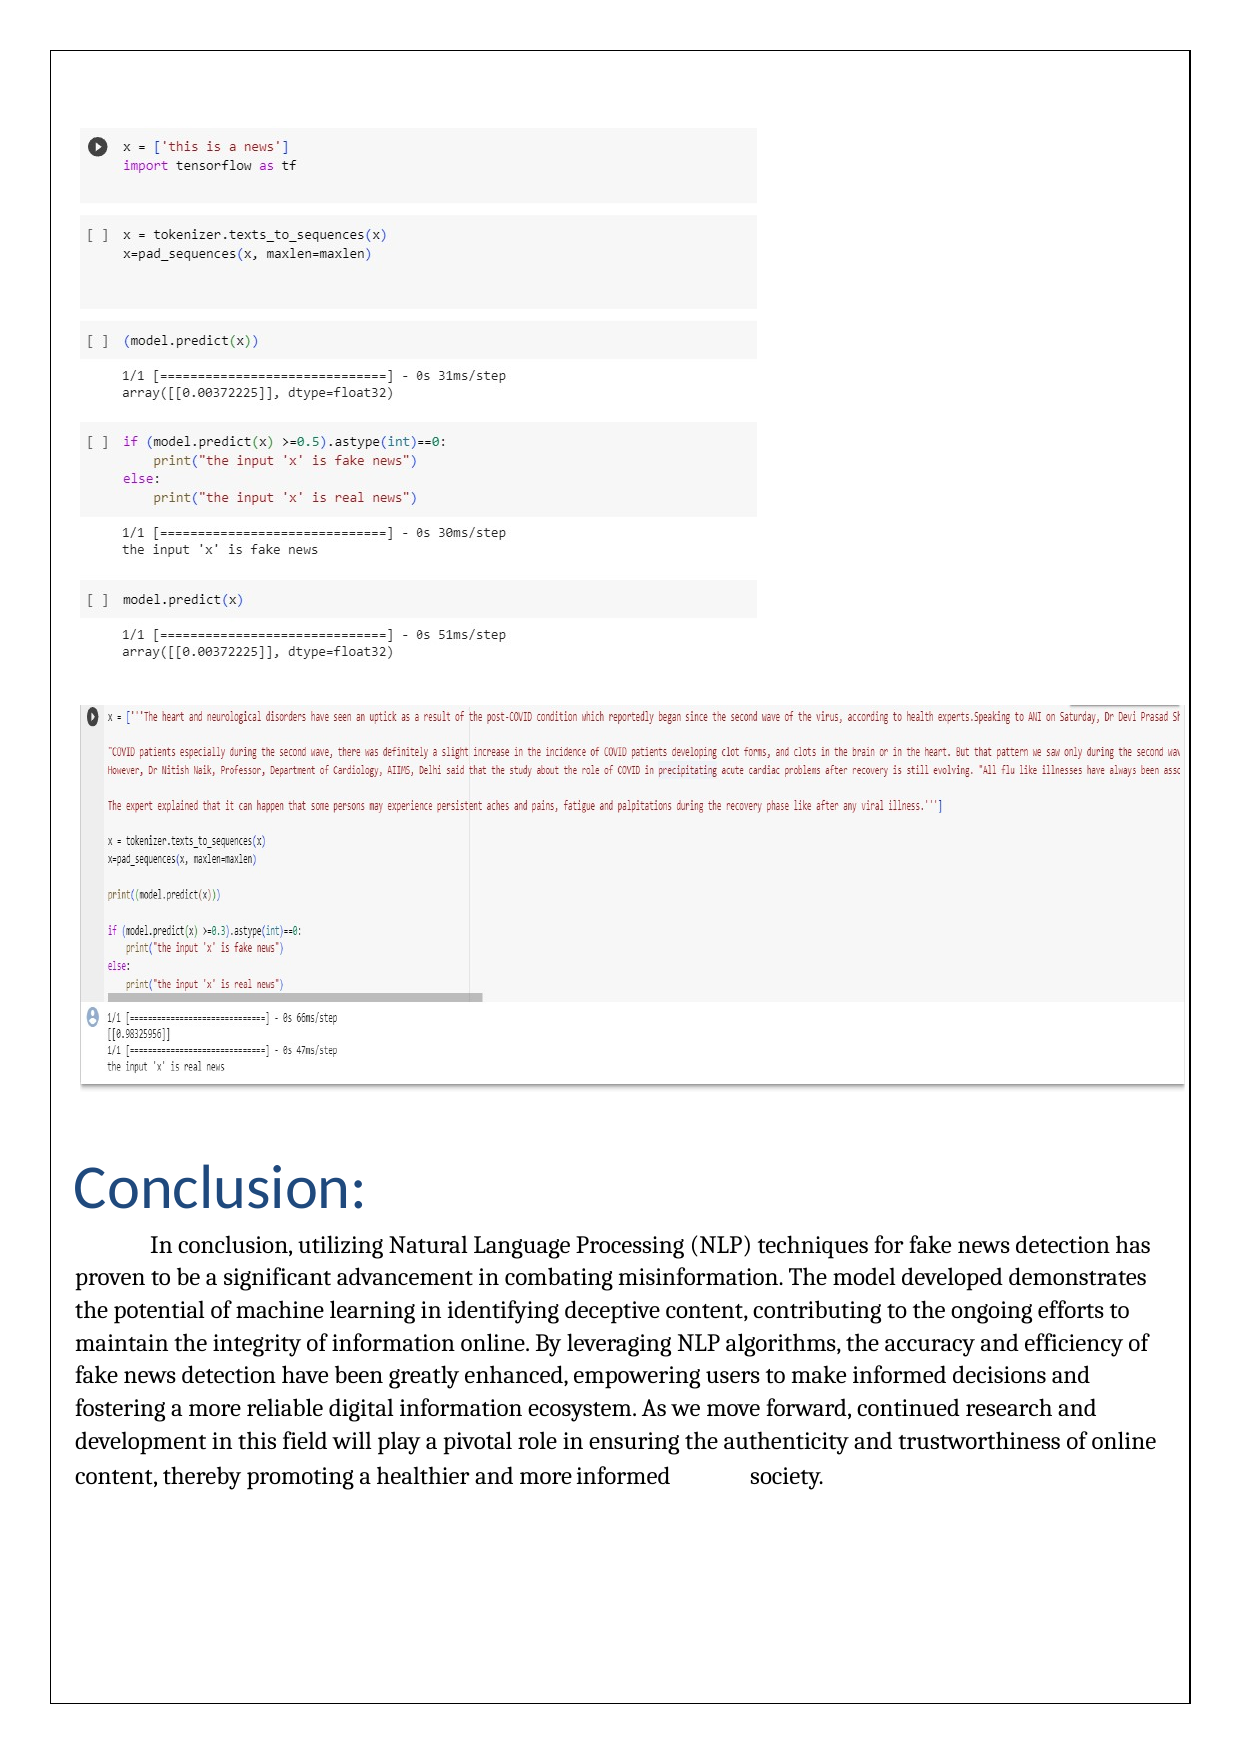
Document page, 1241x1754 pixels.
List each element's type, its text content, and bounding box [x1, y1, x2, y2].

picture [80, 126, 757, 680]
picture [80, 705, 1185, 1092]
text Conclusion: [73, 1148, 1191, 1224]
text In conclusion, utilizing Natural Language Processing (NLP) techniques for fake news detection has proven to be a significant advancement in combating misinformation. The model developed demonstrates the potential of machine learning in identifying deceptive content, contributing to the ongoing efforts to maintain the integrity of information online. By leveraging NLP algorithms, the accuracy and efficiency of fake news detection have been greatly enhanced, empowering users to make informed decisions and fostering a more reliable digital information ecosystem. As we move forward, continued research and development in this field will play a pivotal role in ensuring the authenticity and trustworthiness of online content, thereby promoting a healthier and more informed society. [75, 1231, 1165, 1490]
